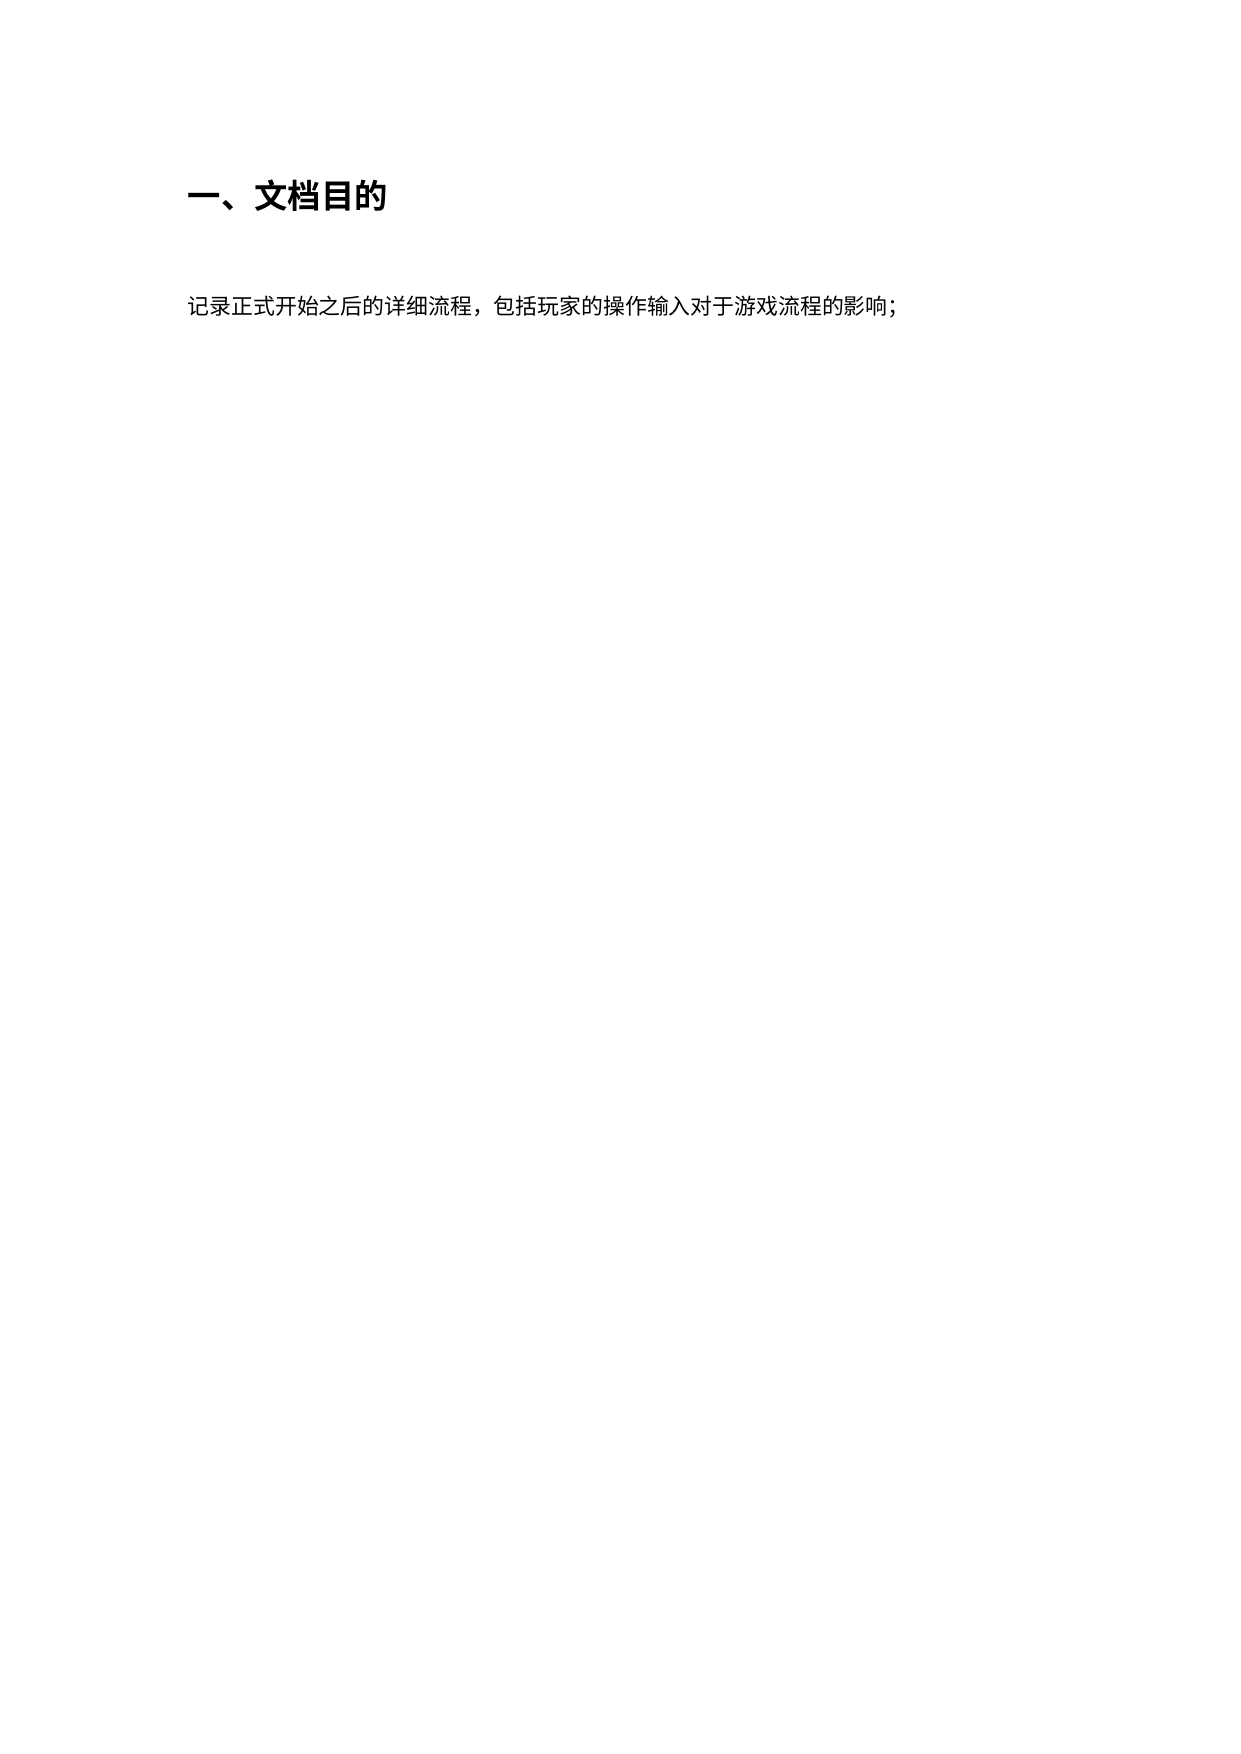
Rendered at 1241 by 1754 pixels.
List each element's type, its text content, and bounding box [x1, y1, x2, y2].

subtitle 文档目的 [187, 162, 1053, 227]
text 记录正式开始之后的详细流程，包括玩家的操作输入对于游戏流程的影响； [187, 289, 1053, 321]
